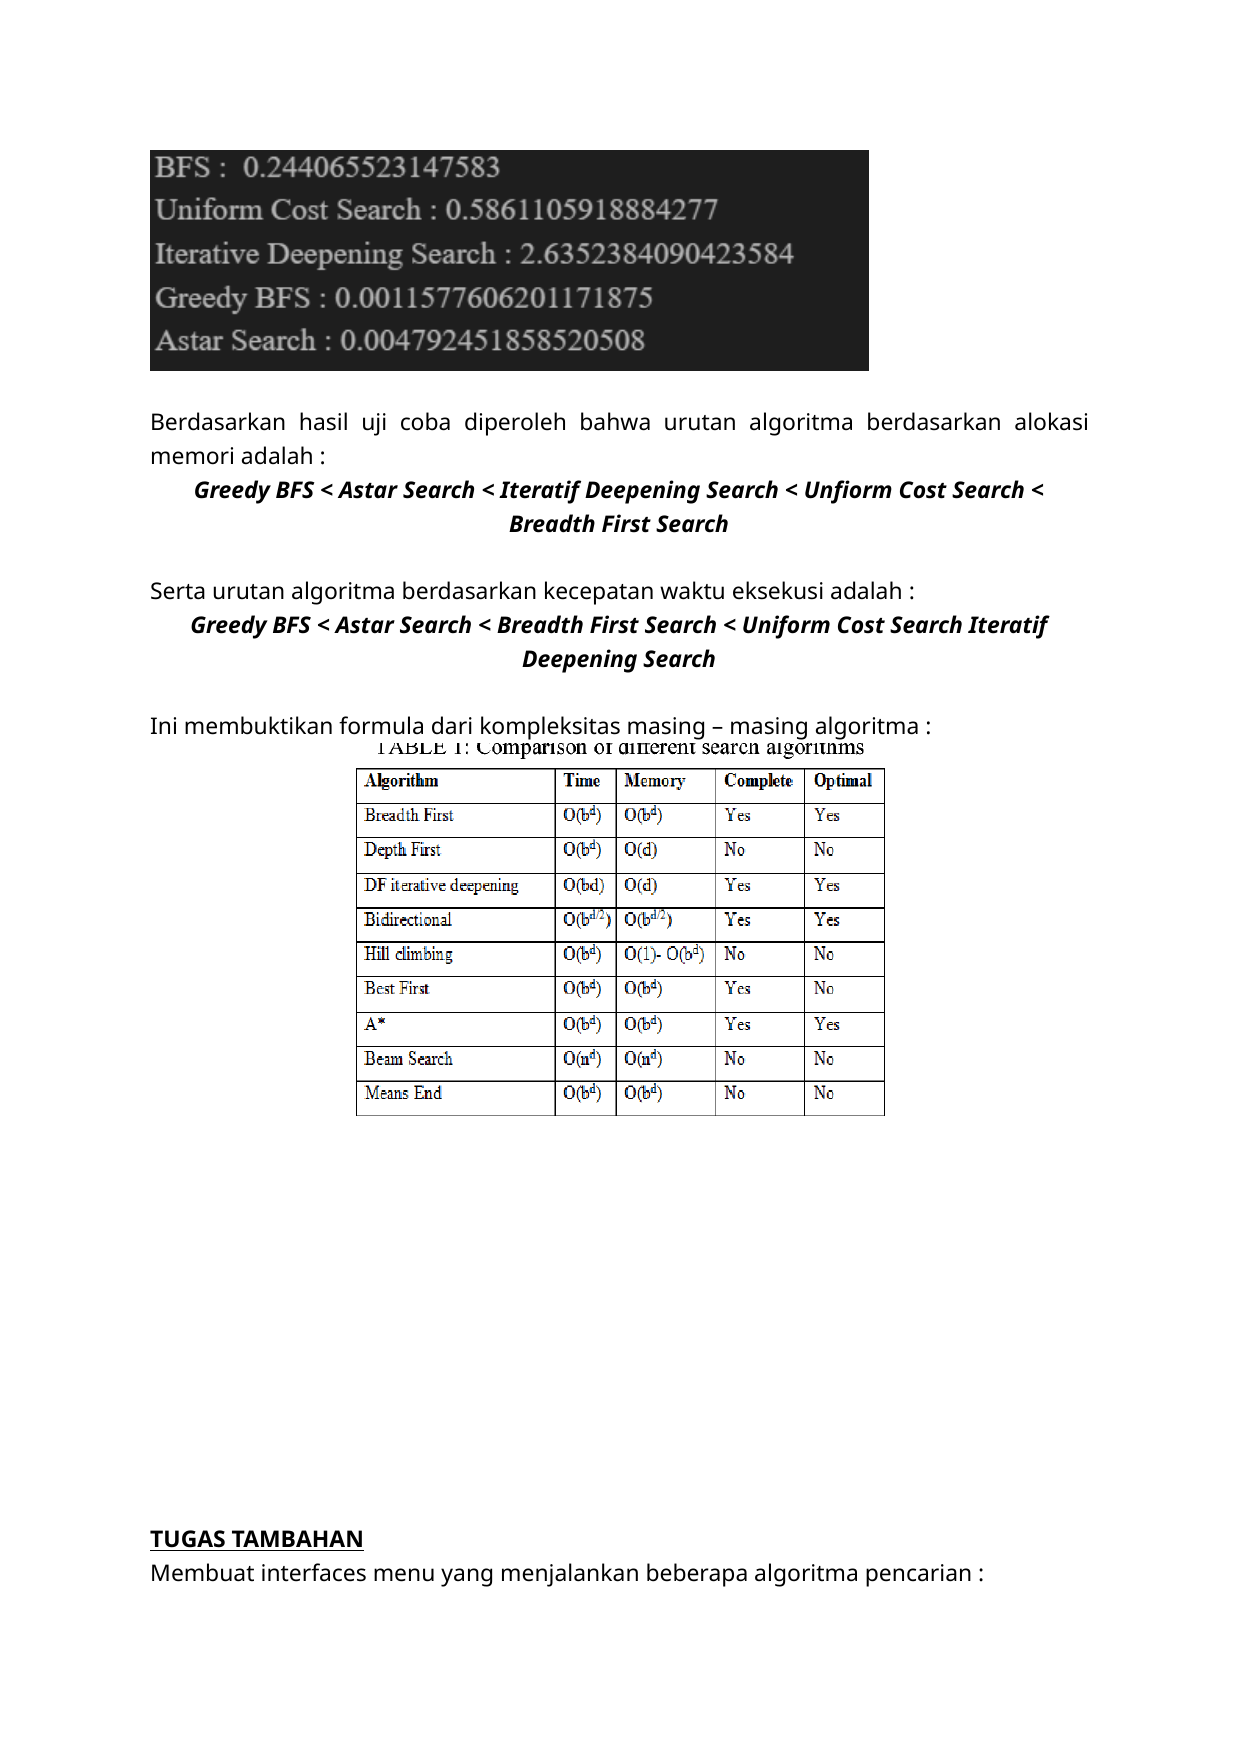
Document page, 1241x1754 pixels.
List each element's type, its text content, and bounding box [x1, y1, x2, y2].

text Berdasarkan hasil uji coba diperoleh bahwa urutan algoritma berdasarkan alokasi memori adalah : [150, 406, 1090, 471]
text Serta urutan algoritma berdasarkan kecepatan waktu eksekusi adalah : [150, 575, 1090, 606]
picture [355, 743, 885, 1116]
text Greedy BFS < Astar Search < Breadth First Search < Uniform Cost Search Iteratif Deepening Search [150, 609, 1090, 674]
text Greedy BFS < Astar Search < Iteratif Deepening Search < Unfiorm Cost Search < Breadth First Search [150, 474, 1090, 539]
text TUGAS TAMBAHAN [150, 1523, 1090, 1554]
text Membuat interfaces menu yang menjalankan beberapa algoritma pencarian : [150, 1557, 1090, 1588]
text Ini membuktikan formula dari kompleksitas masing – masing algoritma : [150, 710, 1090, 741]
picture [150, 150, 869, 371]
